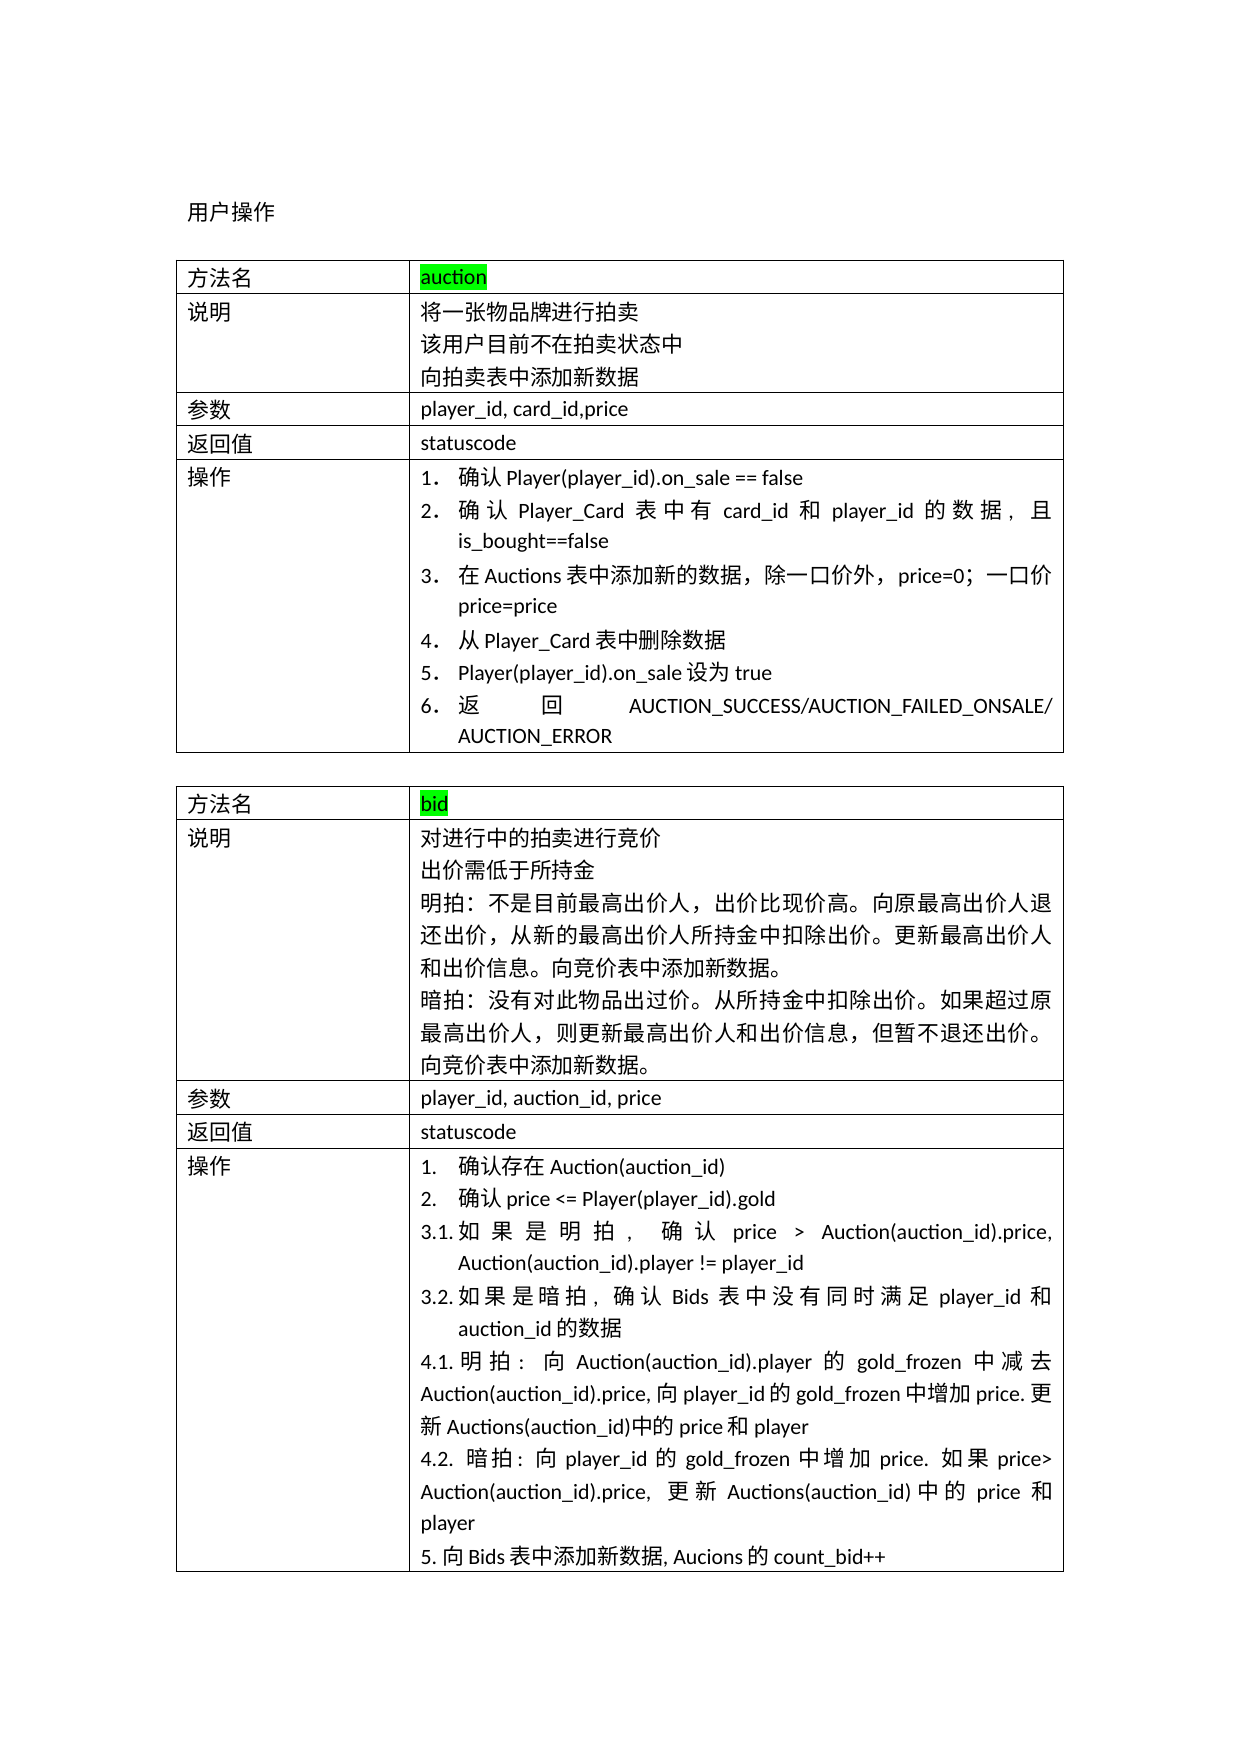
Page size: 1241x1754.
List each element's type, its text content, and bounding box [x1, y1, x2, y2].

table_header 方法名 [177, 261, 409, 293]
table_cell 将一张物品牌进行拍卖 该用户目前不在拍卖状态中 向拍卖表中添加新数据 [410, 294, 1063, 392]
table_cell statuscode [410, 426, 1063, 459]
table_cell 返回值 [177, 1115, 409, 1147]
table_cell 操作 [177, 1149, 409, 1571]
table_cell 确认Player(player_id).on_sale == false 确认Player_Card表中有card_id和player_id的数据, 且is_bought==false 在Auctions表中添加新的数据，除一口价外，price=0；一口价price=price 从Player_Card表中删除数据 Player(player_id).on_sale设为true 返回AUCTION_SUCCESS/AUCTION_FAILED_ONSALE/ AUCTION_ERROR [410, 460, 1063, 752]
table_cell 参数 [177, 1081, 409, 1114]
table_cell 说明 [177, 820, 409, 1080]
text 用户操作 [187, 194, 1053, 227]
table_cell statuscode [410, 1115, 1063, 1147]
table_cell player_id, auction_id, price [410, 1081, 1063, 1114]
table_cell 参数 [177, 393, 409, 425]
table_header auction [410, 261, 1063, 293]
table_cell player_id, card_id,price [410, 393, 1063, 425]
table_header 方法名 [177, 787, 409, 819]
table_cell 对进行中的拍卖进行竞价 出价需低于所持金 明拍：不是目前最高出价人，出价比现价高。向原最高出价人退还出价，从新的最高出价人所持金中扣除出价。更新最高出价人和出价信息。向竞价表中添加新数据。 暗拍：没有对此物品出过价。从所持金中扣除出价。如果超过原最高出价人，则更新最高出价人和出价信息，但暂不退还出价。向竞价表中添加新数据。 [410, 820, 1063, 1080]
table_header bid [410, 787, 1063, 819]
table_cell 操作 [177, 460, 409, 752]
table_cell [410, 1149, 1063, 1571]
table_cell 返回值 [177, 426, 409, 459]
table_cell 说明 [177, 294, 409, 392]
